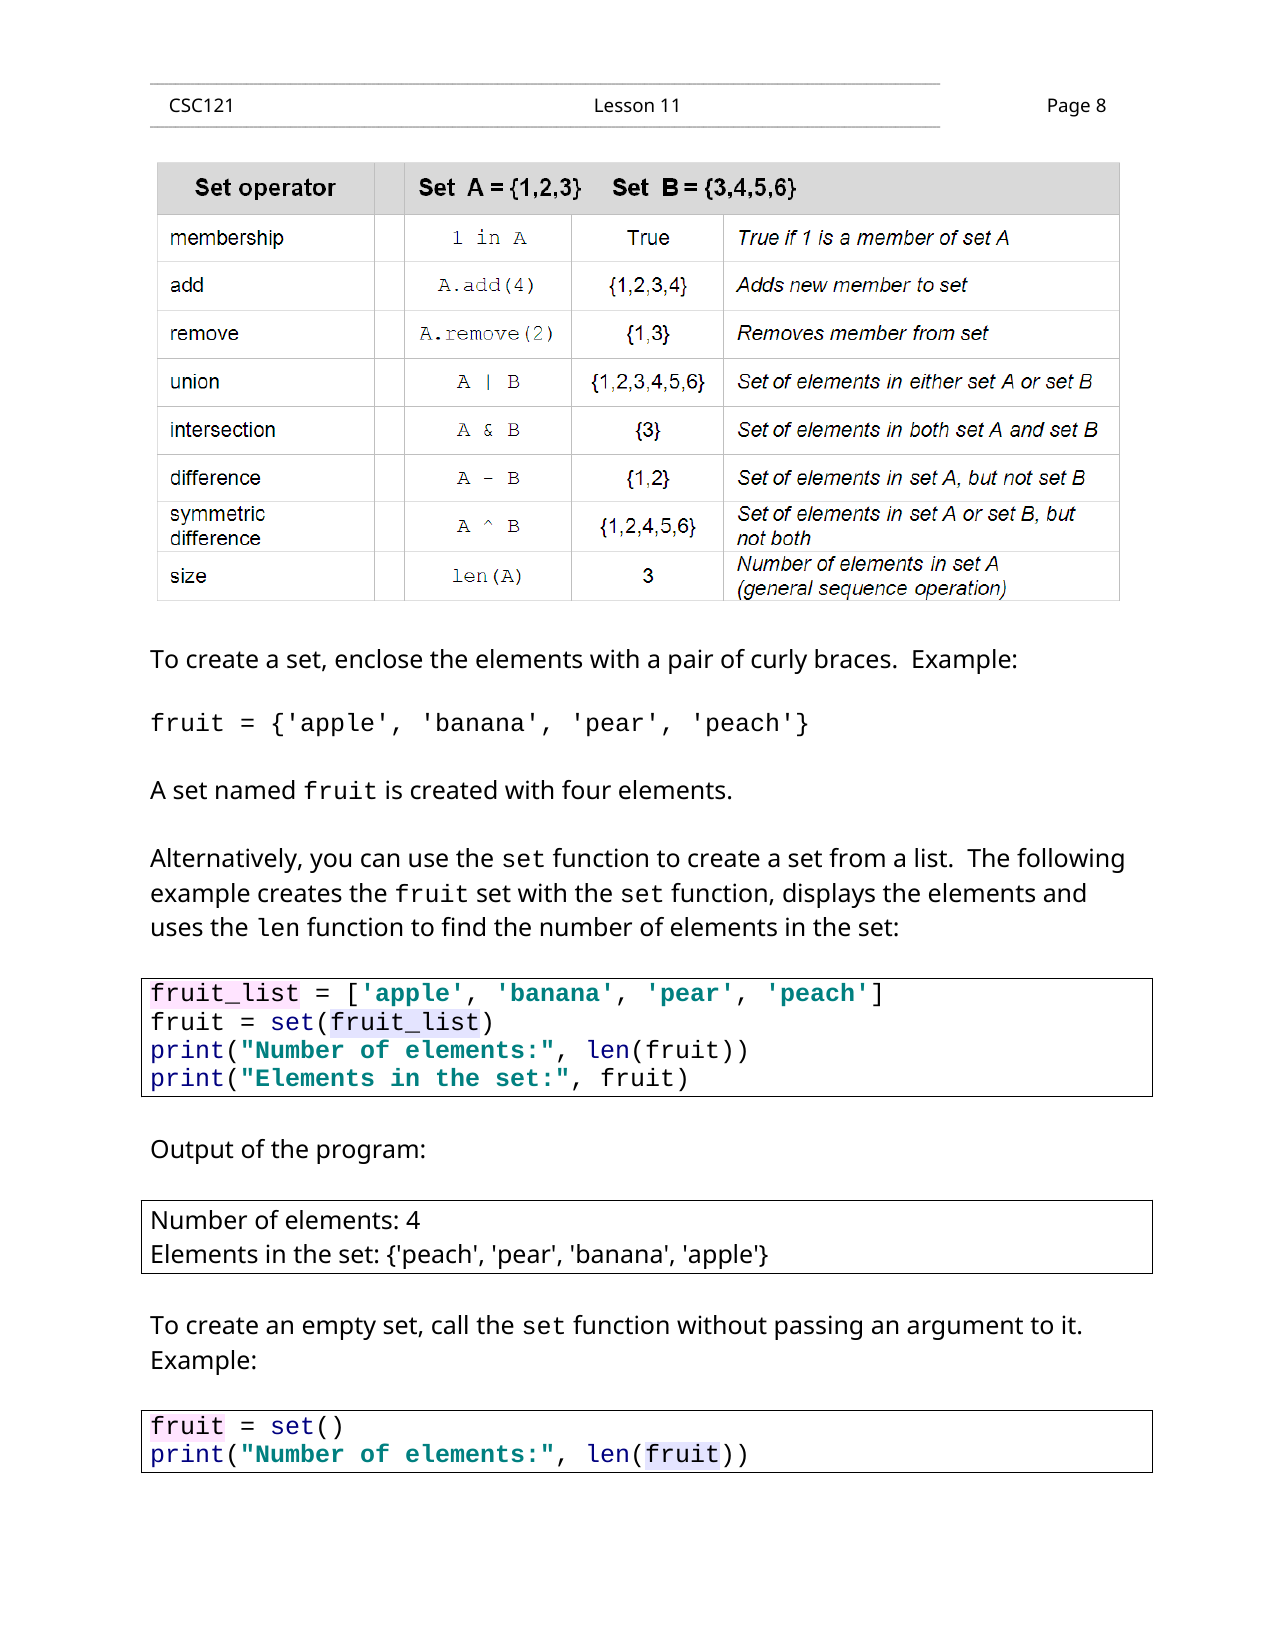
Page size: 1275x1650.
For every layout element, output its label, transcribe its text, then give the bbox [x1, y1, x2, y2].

picture [150, 155, 1125, 608]
text To create an empty set, call the set function without passing an argument to it. Example: [150, 1308, 1144, 1376]
text Elements in the set: {'peach', 'pear', 'banana', 'apple'} [142, 1234, 1152, 1273]
text fruit = {'apple', 'banana', 'pear', 'peach'} [150, 710, 1144, 738]
text Output of the program: [150, 1131, 1144, 1166]
text Alternatively, you can use the set function to create a set from a list. The following example creates the fruit set with the set function, displays the elements and uses the len function to find the number of elements in the set: [150, 841, 1144, 944]
text To create a set, enclose the elements with a pair of curly braces. Example: [150, 642, 1144, 676]
text Number of elements: 4 [142, 1201, 1152, 1234]
text fruit = set() print("Number of elements:", len(fruit)) [142, 1411, 1152, 1472]
text fruit_list = ['apple', 'banana', 'pear', 'peach'] fruit = set(fruit_list) print("Number of elements:", len(fruit)) print("Elements in the set:", fruit) [142, 979, 1152, 1096]
text A set named fruit is created with four elements. [150, 773, 1144, 807]
